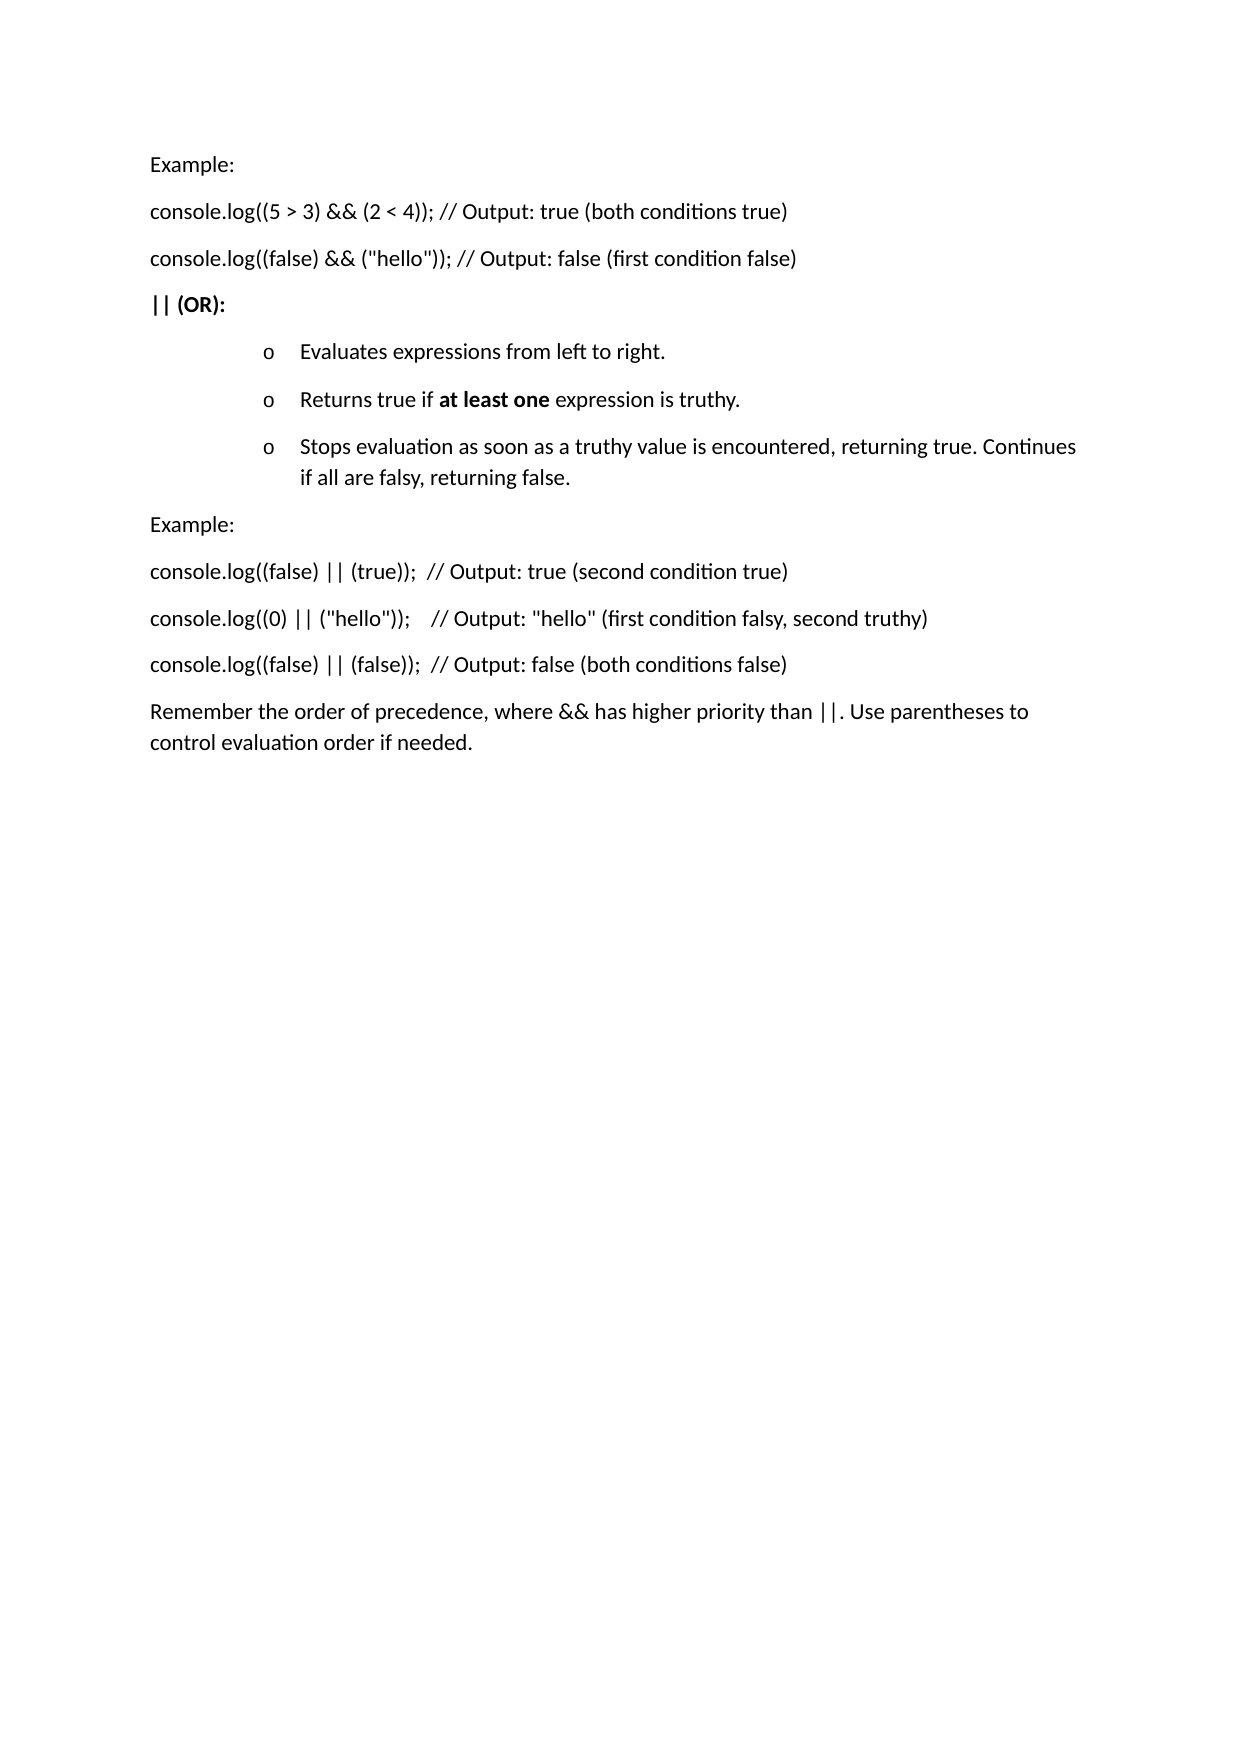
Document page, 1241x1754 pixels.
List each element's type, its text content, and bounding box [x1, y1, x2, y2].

list Stops evaluation as soon as a truthy value is encountered, returning true. Continues if all are falsy, returning false. [262, 432, 1090, 491]
text || (OR): [150, 291, 1090, 319]
text Example: [150, 150, 1090, 178]
text console.log((5 > 3) && (2 < 4)); // Output: true (both conditions true) [150, 197, 1090, 225]
text console.log((0) || ("hello")); // Output: "hello" (first condition falsy, second truthy) [150, 604, 1090, 632]
list Evaluates expressions from left to right. [262, 337, 1090, 366]
text console.log((false) && ("hello")); // Output: false (first condition false) [150, 244, 1090, 272]
text Example: [150, 510, 1090, 538]
list Returns true if at least one expression is truthy. [262, 385, 1090, 413]
text console.log((false) || (false)); // Output: false (both conditions false) [150, 651, 1090, 678]
text Remember the order of precedence, where && has higher priority than ||. Use parentheses to control evaluation order if needed. [150, 697, 1090, 756]
text console.log((false) || (true)); // Output: true (second condition true) [150, 557, 1090, 585]
